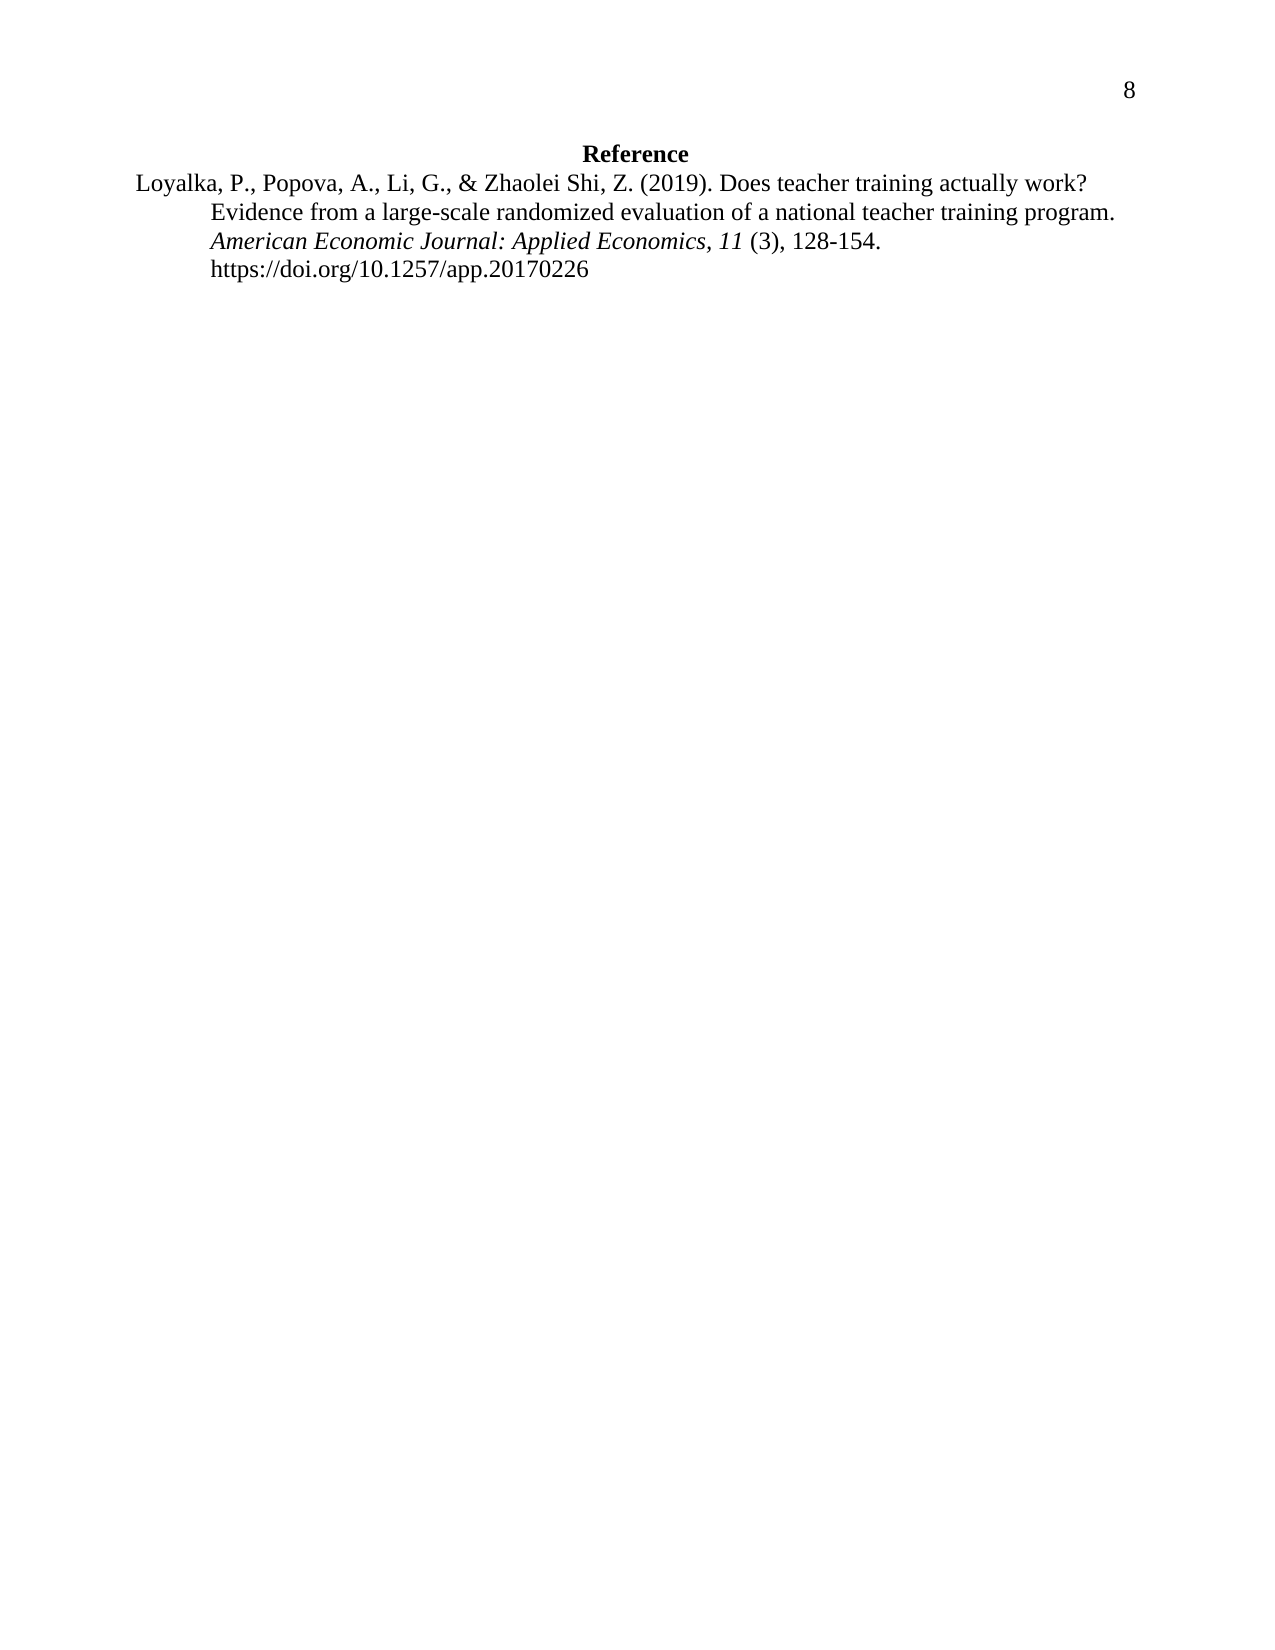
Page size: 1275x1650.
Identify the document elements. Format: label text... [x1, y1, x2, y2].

text Loyalka, P., Popova, A., Li, G., & Zhaolei Shi, Z. (2019). Does teacher training actually work? Evidence from a large-scale randomized evaluation of a national teacher training program. American Economic Journal: Applied Economics, 11 (3), 128-154. https://doi.org/10.1257/app.20170226 [135, 168, 1135, 283]
text Reference [135, 139, 1135, 168]
